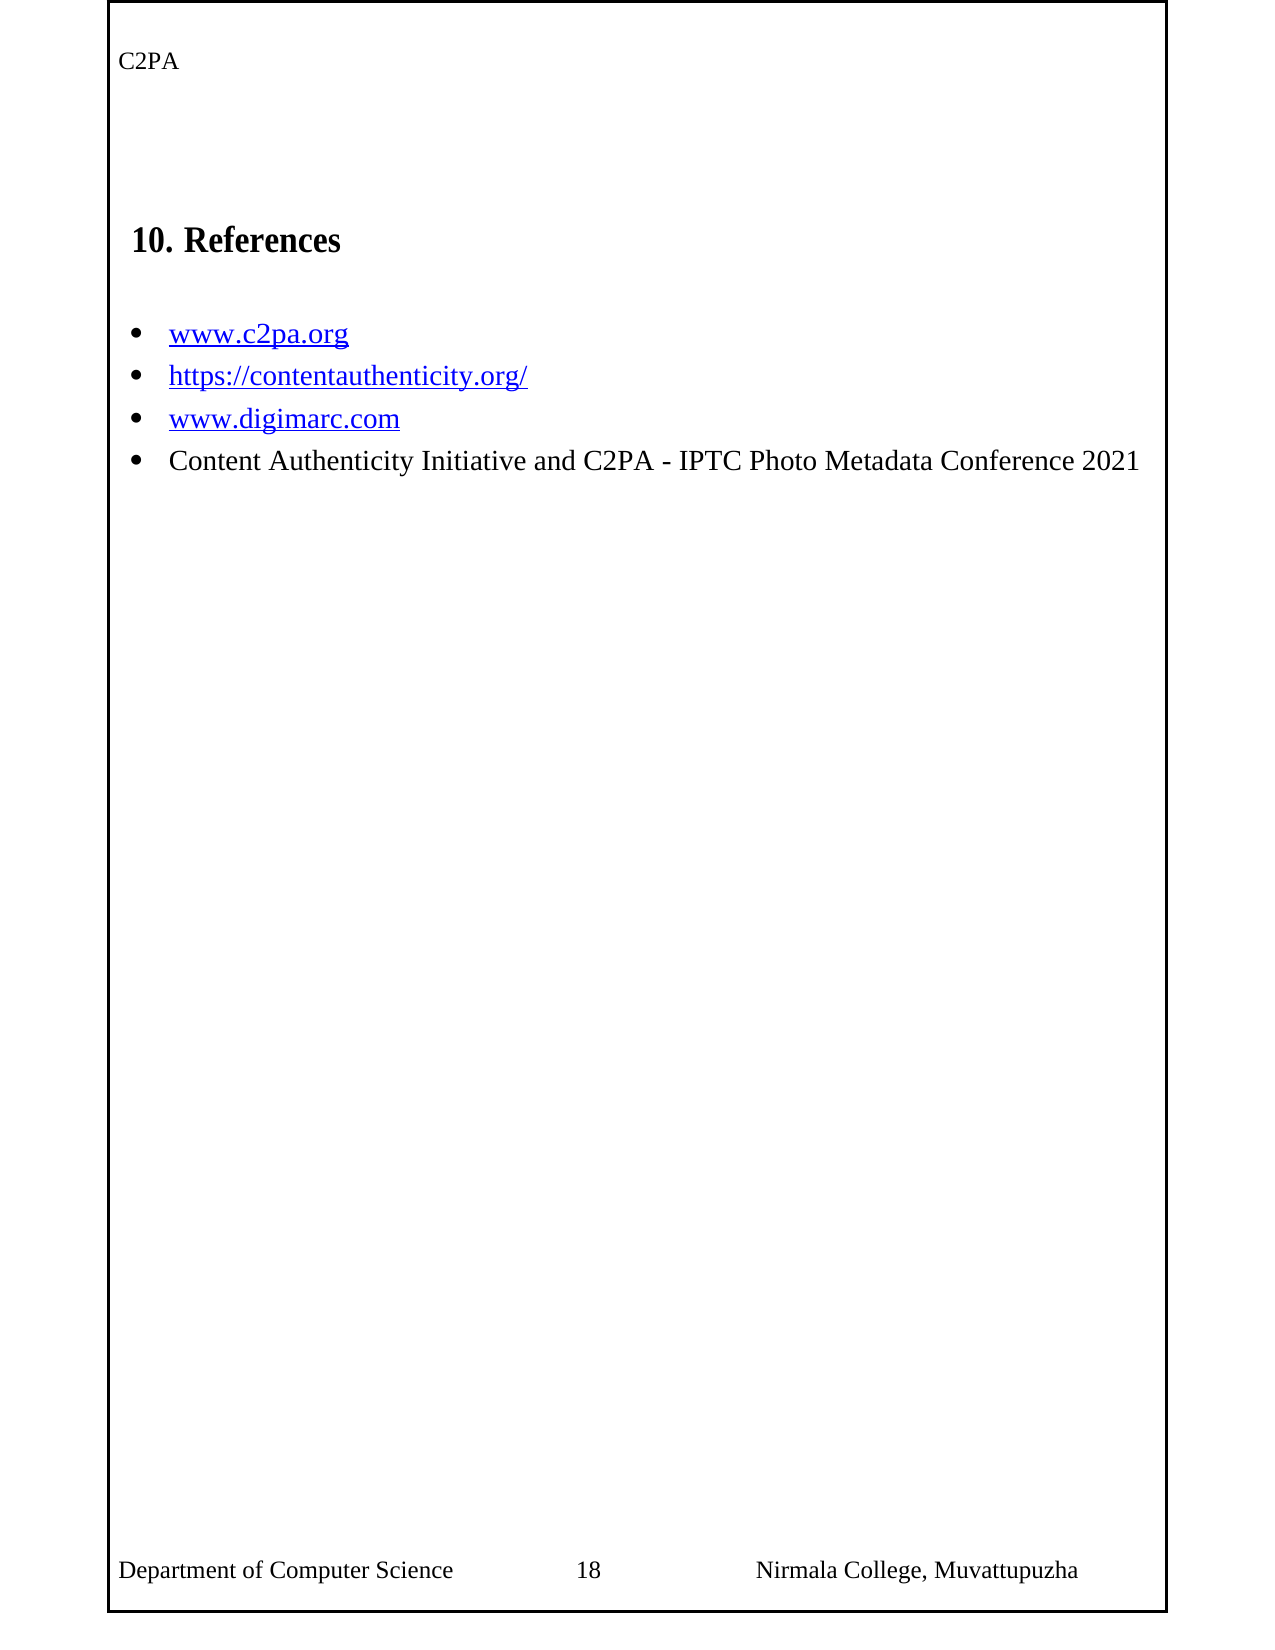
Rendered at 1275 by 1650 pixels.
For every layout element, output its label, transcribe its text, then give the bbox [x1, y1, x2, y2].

list Content Authenticity Initiative and C2PA - IPTC Photo Metadata Conference 2021 [131, 443, 1144, 477]
list www.c2pa.org [131, 316, 1144, 350]
list www.digimarc.com [131, 401, 1144, 434]
subtitle 10. References [131, 218, 1157, 261]
list https://contentauthenticity.org/ [131, 358, 1144, 392]
